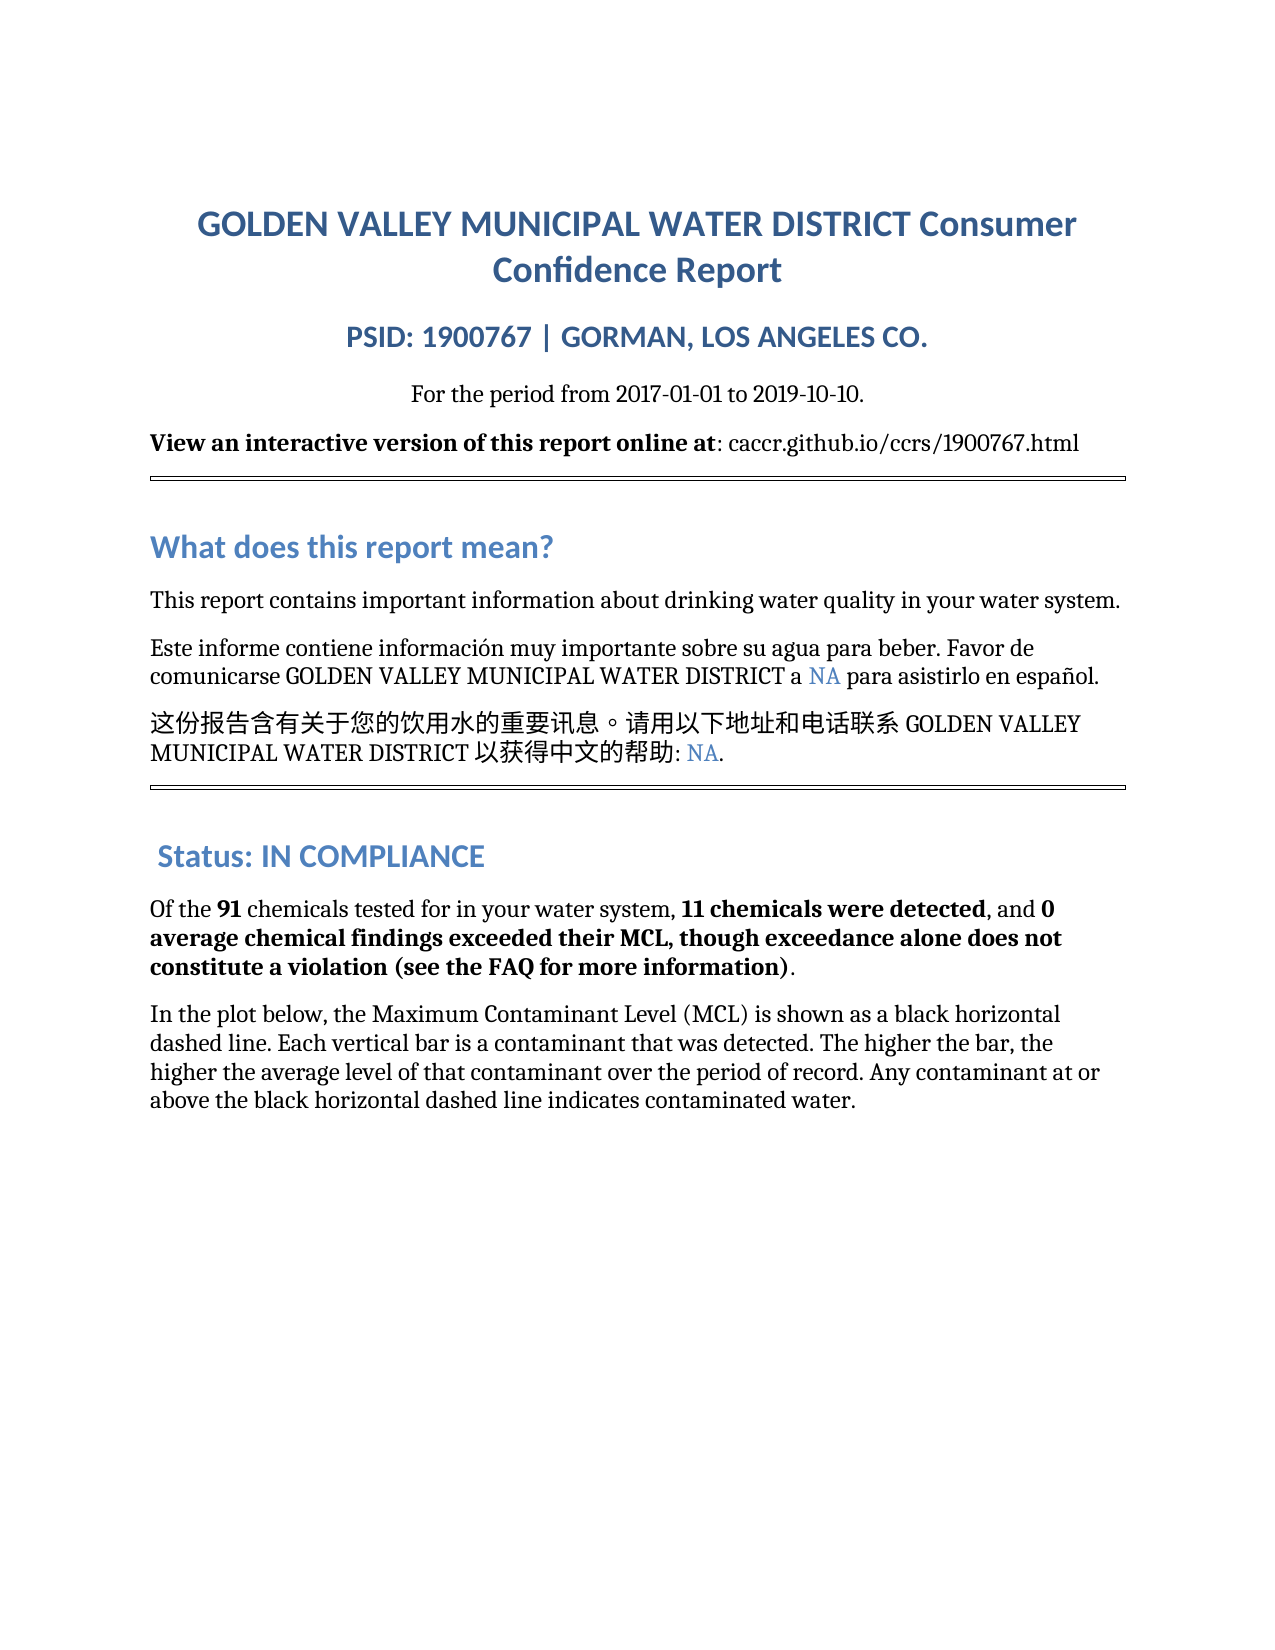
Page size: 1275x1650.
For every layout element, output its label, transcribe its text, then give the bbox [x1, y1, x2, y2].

subtitle What does this report mean? [150, 526, 1125, 567]
text Este informe contiene información muy importante sobre su agua para beber. Favor de comunicarse GOLDEN VALLEY MUNICIPAL WATER DISTRICT a NA para asistirlo en español. [150, 633, 1125, 691]
text 这份报告含有关于您的饮用水的重要讯息。请用以下地址和电话联系 GOLDEN VALLEY MUNICIPAL WATER DISTRICT 以获得中文的帮助: NA. [150, 710, 1125, 767]
text Of the 91 chemicals tested for in your water system, 11 chemicals were detected, and 0 average chemical findings exceeded their MCL, though exceedance alone does not constitute a violation (see the FAQ for more information). [150, 895, 1125, 981]
text For the period from 2017-01-01 to 2019-10-10. [150, 380, 1125, 408]
subtitle Status: IN COMPLIANCE [150, 836, 1125, 876]
title GOLDEN VALLEY MUNICIPAL WATER DISTRICT Consumer Confidence Report [150, 200, 1125, 292]
text In the plot below, the Maximum Contaminant Level (MCL) is shown as a black horizontal dashed line. Each vertical bar is a contaminant that was detected. The higher the bar, the higher the average level of that contaminant over the period of record. Any contaminant at or above the black horizontal dashed line indicates contaminated water. [150, 1000, 1125, 1115]
subtitle PSID: 1900767 | GORMAN, LOS ANGELES CO. [150, 317, 1125, 355]
text View an interactive version of this report online at: caccr.github.io/ccrs/1900767.html [150, 429, 1125, 458]
text This report contains important information about drinking water quality in your water system. [150, 586, 1125, 615]
